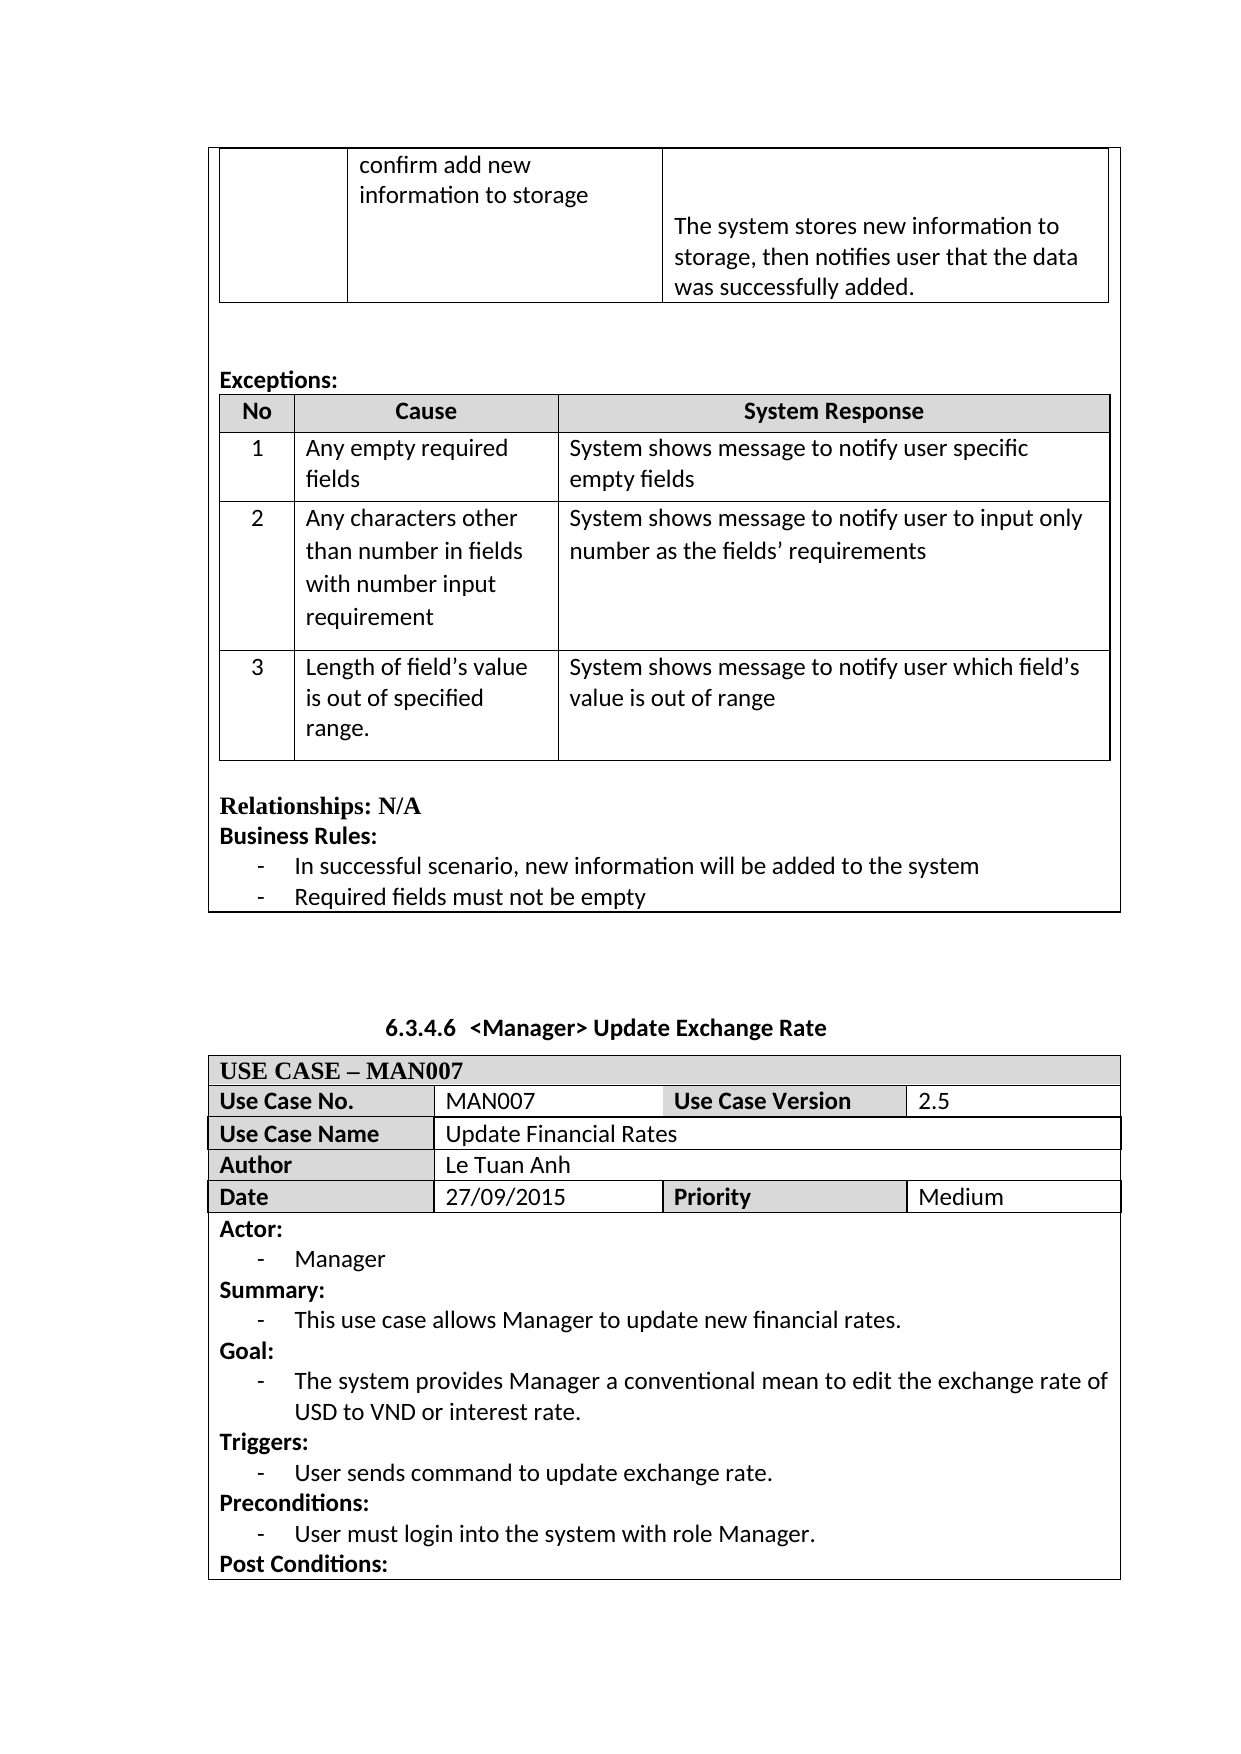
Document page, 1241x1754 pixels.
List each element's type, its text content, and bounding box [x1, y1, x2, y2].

table_cell Le Tuan Anh [435, 1150, 1120, 1180]
table_cell Date [209, 1181, 433, 1212]
table_cell MAN007 [435, 1086, 663, 1116]
table_cell Use Case Name [209, 1117, 433, 1149]
table_cell 27/09/2015 [435, 1181, 662, 1212]
table_cell 2.5 [907, 1086, 1120, 1116]
table_cell Use Case Version [663, 1086, 906, 1116]
table_cell Priority [664, 1181, 906, 1212]
table_cell Author [209, 1150, 434, 1180]
subtitle <Manager> Update Exchange Rate [385, 1012, 1122, 1042]
table_cell Update Financial Rates [435, 1118, 1120, 1149]
table_header USE CASE – MAN007 [209, 1056, 1120, 1084]
table_cell Use Case No. [209, 1086, 434, 1116]
table_cell Medium [908, 1181, 1120, 1212]
